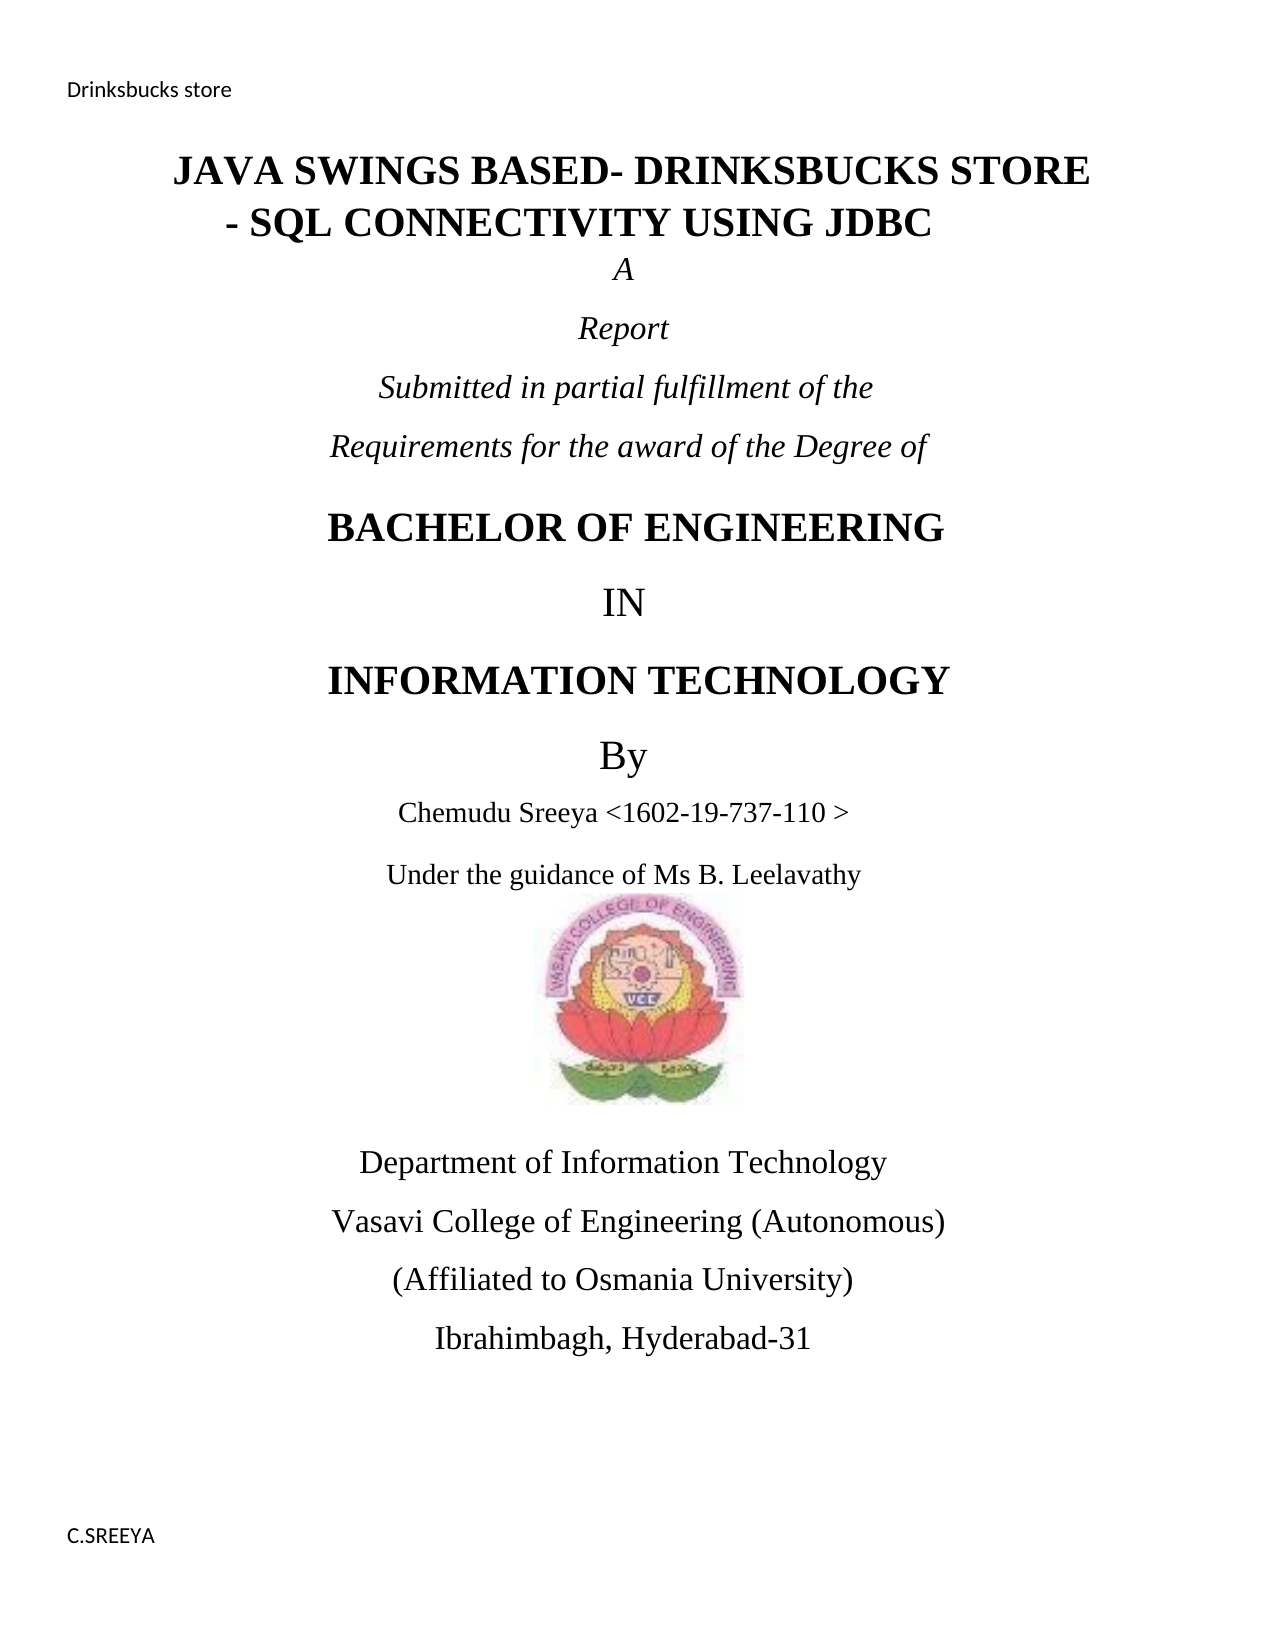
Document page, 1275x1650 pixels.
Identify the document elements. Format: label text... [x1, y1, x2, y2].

text BACHELOR OF ENGINEERING [327, 502, 1120, 550]
text Ibrahimbagh, Hyderabad-31 [126, 1318, 1119, 1356]
picture [533, 893, 745, 1105]
text Report [298, 308, 948, 346]
text - SQL CONNECTIVITY USING JDBC [67, 197, 1091, 245]
text IN [128, 578, 1120, 626]
text A [298, 249, 948, 287]
text JAVA SWINGS BASED- DRINKSBUCKS STORE [67, 146, 1091, 193]
text Chemudu Sreeya <1602-19-737-110 > [127, 795, 1120, 829]
text Department of Information Technology [126, 1142, 1120, 1181]
text Under the guidance of Ms B. Leelavathy [127, 857, 1120, 891]
text By [128, 731, 1119, 779]
text Submitted in partial fulfillment of the Requirements for the award of the Degree of [298, 367, 957, 464]
subtitle INFORMATION TECHNOLOGY [327, 656, 1120, 703]
text Vasavi College of Engineering (Autonomous) [331, 1201, 1120, 1239]
text (Affiliated to Osmania University) [126, 1259, 1119, 1298]
